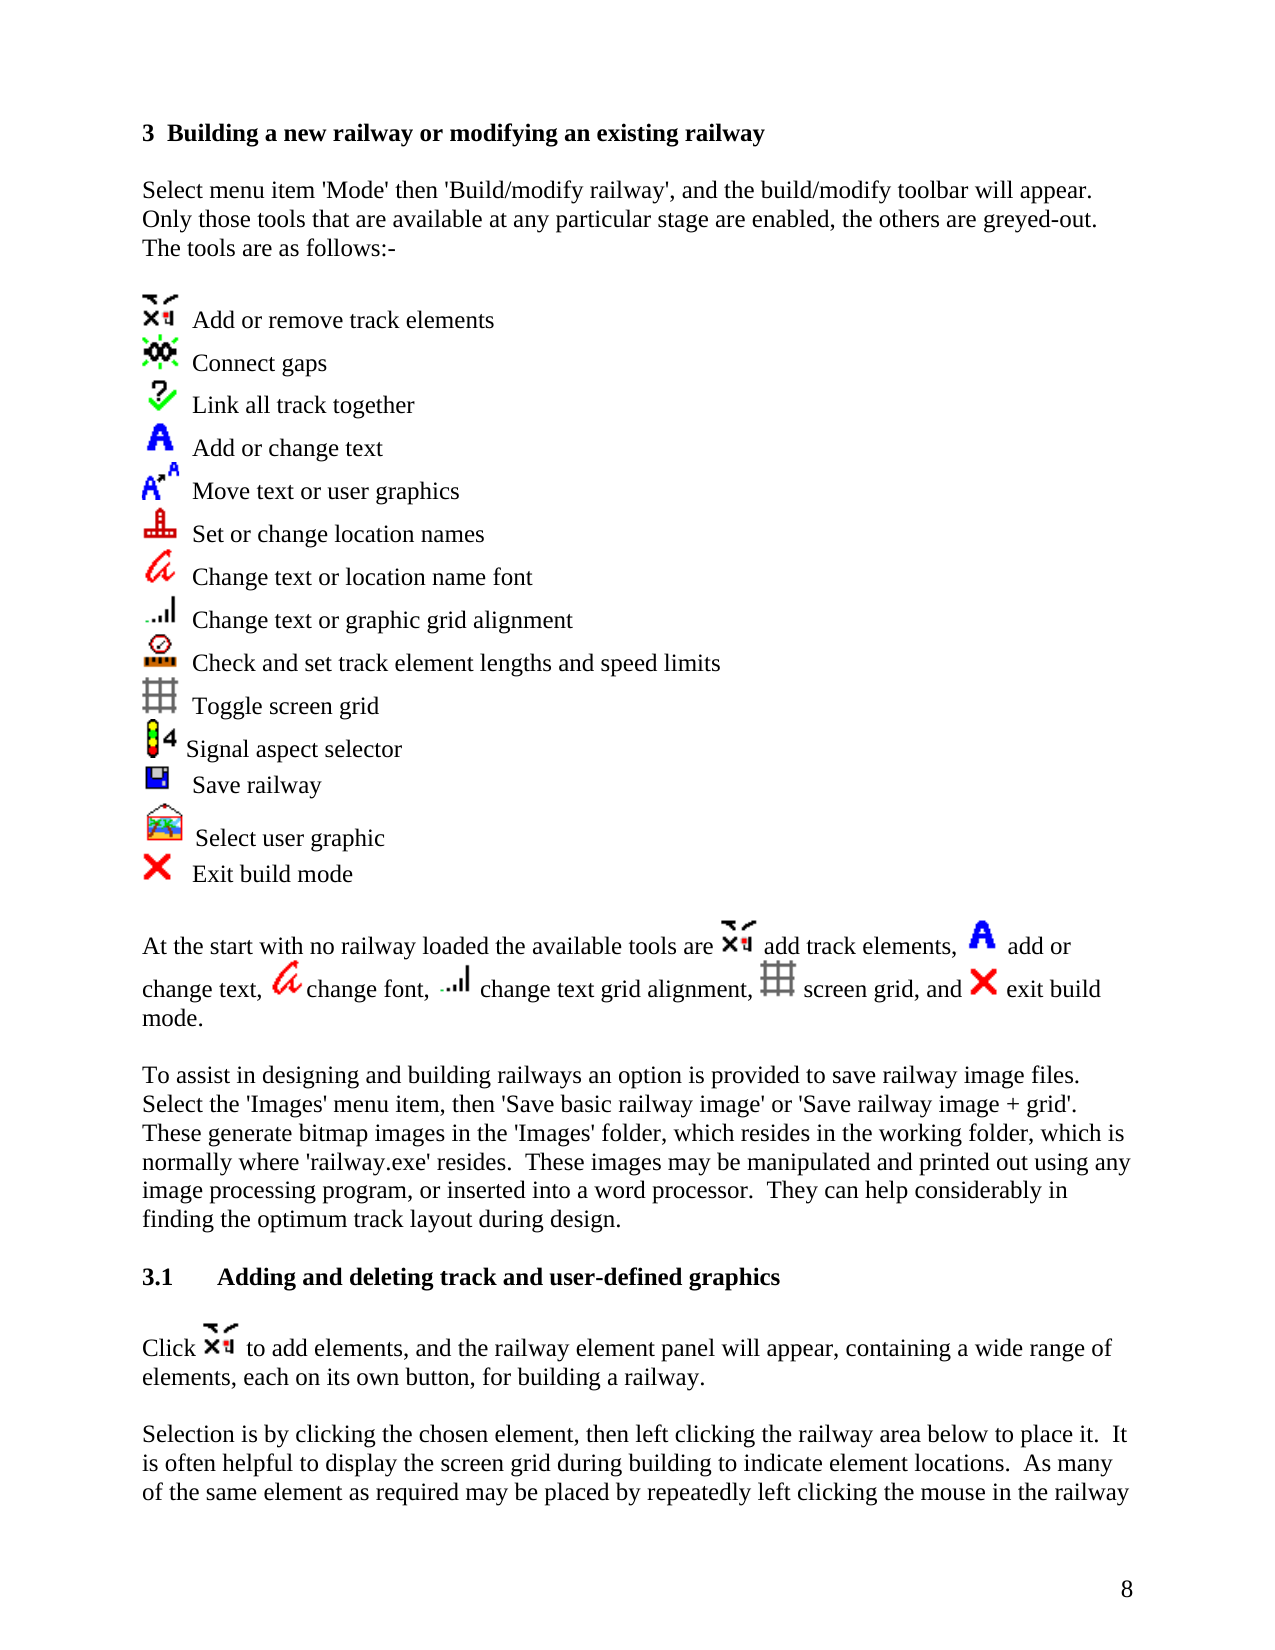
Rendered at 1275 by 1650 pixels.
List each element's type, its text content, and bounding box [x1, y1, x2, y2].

picture [720, 917, 758, 955]
picture [141, 591, 180, 629]
text Set or change location names [142, 505, 1133, 548]
text Select user graphic [142, 799, 1133, 852]
text Click to add elements, and the railway element panel will appear, containing a wide range of elements, each on its own button, for building a railway. [142, 1319, 1133, 1391]
picture [141, 419, 180, 457]
text Exit build mode [142, 852, 1133, 888]
picture [141, 548, 180, 586]
picture [141, 851, 173, 883]
picture [141, 462, 180, 500]
text At the start with no railway loaded the available tools are add track elements, add or change text, change font, change text grid alignment, screen grid, and exit build mode. [142, 917, 1133, 1032]
picture [141, 376, 180, 414]
text Move text or user graphics [142, 462, 1133, 505]
picture [968, 966, 1000, 998]
text Check and set track element lengths and speed limits [142, 634, 1133, 677]
picture [141, 719, 180, 758]
text Select menu item 'Mode' then 'Build/modify railway', and the build/modify toolbar will appear. Only those tools that are available at any particular stage are enabled, the others are greyed-out. The tools are as follows:- [142, 176, 1133, 262]
picture [963, 917, 1002, 955]
picture [141, 505, 180, 543]
picture [141, 633, 180, 672]
picture [141, 290, 180, 329]
text Change text or graphic grid alignment [142, 591, 1133, 634]
picture [268, 960, 307, 998]
text To assist in designing and building railways an option is provided to save railway image files. Select the 'Images' menu item, then 'Save basic railway image' or 'Save railway image + grid'. These generate bitmap images in the 'Images' folder, which resides in the working folder, which is normally where 'railway.exe' resides. These images may be manipulated and printed out using any image processing program, or inserted into a word processor. They can help considerably in finding the optimum track layout during design. [142, 1060, 1133, 1233]
text Signal aspect selector [142, 720, 1133, 763]
text Link all track together [142, 376, 1133, 419]
picture [436, 960, 474, 998]
text Toggle screen grid [142, 677, 1133, 720]
picture [141, 799, 189, 847]
picture [141, 676, 180, 715]
text Connect gaps [142, 333, 1133, 376]
text 3 Building a new railway or modifying an existing railway [142, 118, 1133, 147]
picture [759, 960, 798, 998]
picture [141, 762, 173, 794]
picture [202, 1319, 240, 1357]
text Save railway [142, 763, 1133, 799]
picture [141, 333, 180, 371]
text Change text or location name font [142, 548, 1133, 591]
text Add or remove track elements [142, 291, 1133, 333]
text Add or change text [142, 419, 1133, 462]
text 3.1 Adding and deleting track and user-defined graphics [142, 1262, 1133, 1290]
